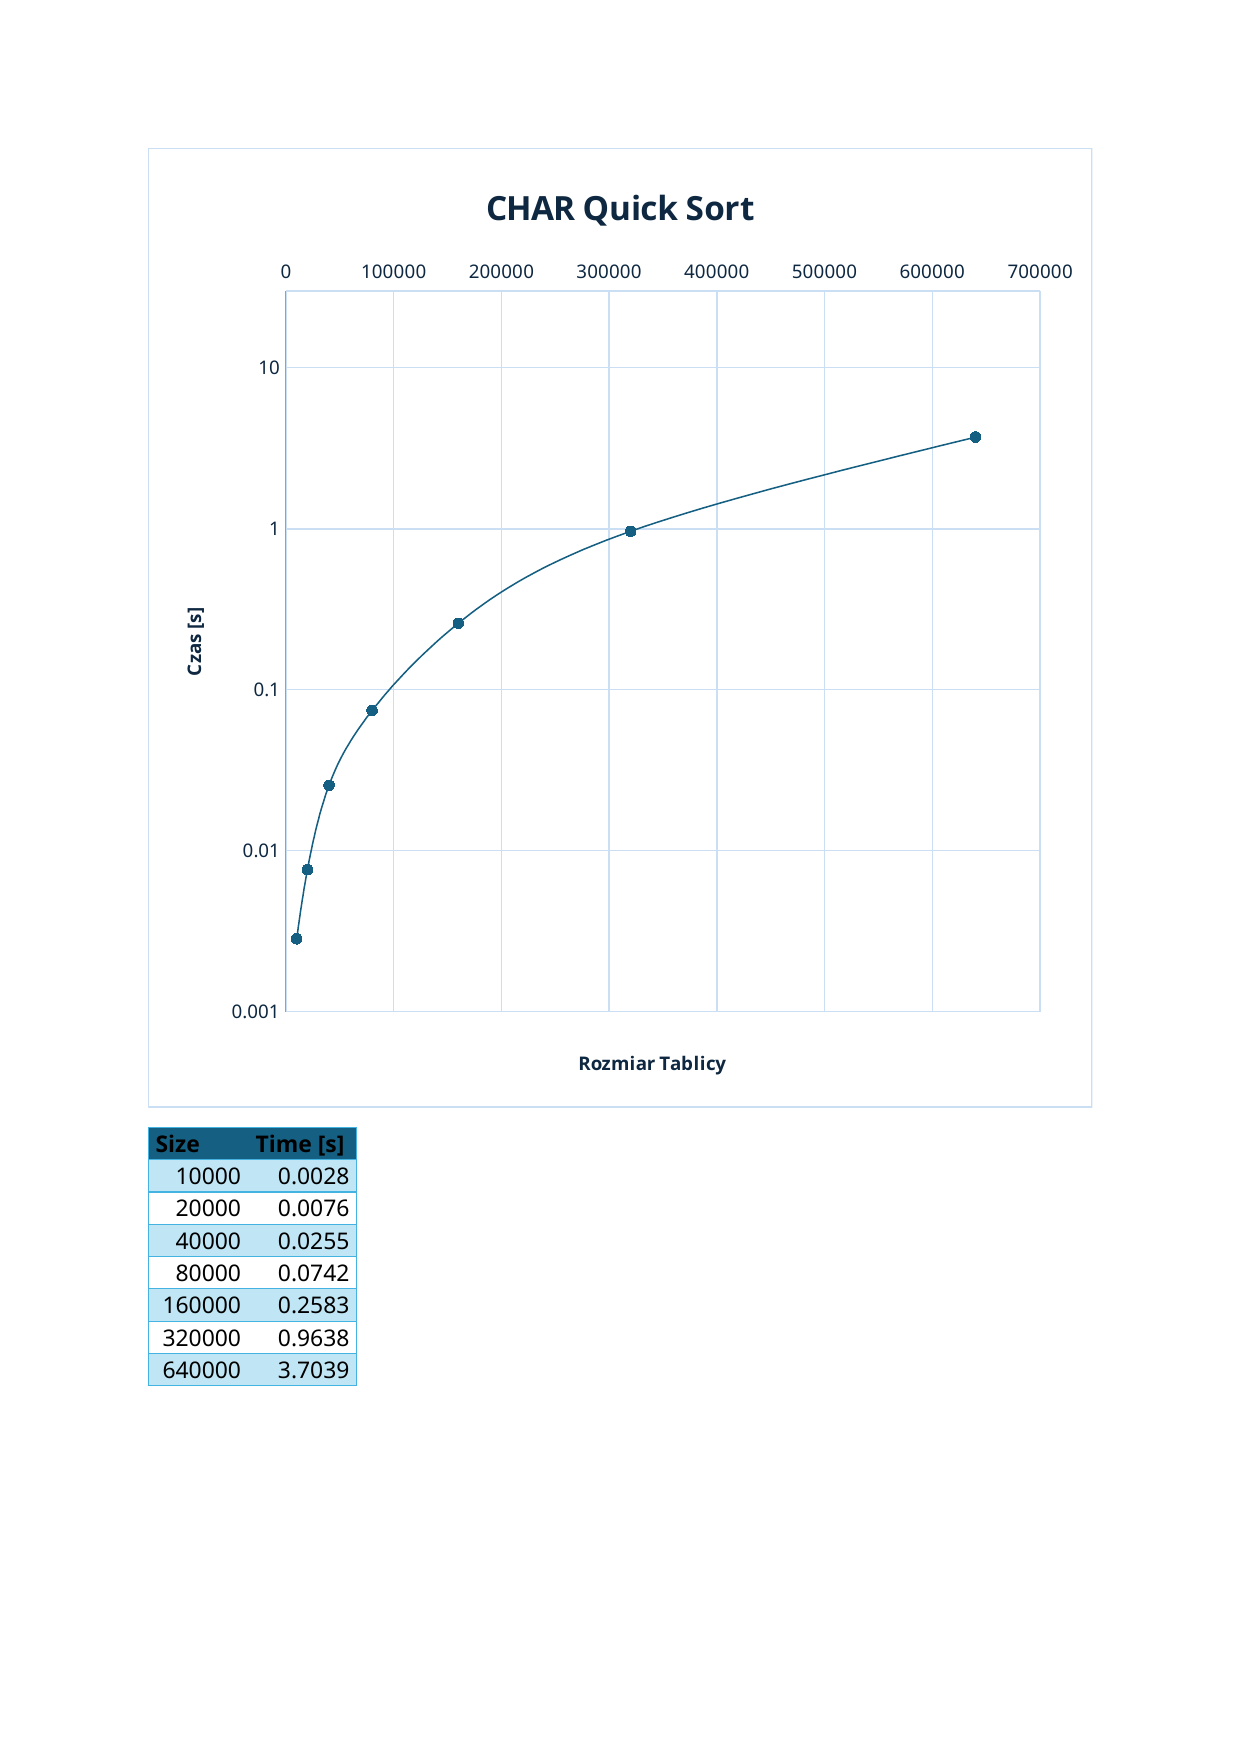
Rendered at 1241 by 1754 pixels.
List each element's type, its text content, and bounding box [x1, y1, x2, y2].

table_cell 0.2583 [248, 1289, 356, 1321]
table_cell 0.0255 [248, 1225, 356, 1256]
table_cell 80000 [149, 1257, 248, 1288]
table_cell 640000 [149, 1354, 248, 1385]
table_cell 3.7039 [248, 1354, 356, 1385]
table_cell 0.0742 [248, 1257, 356, 1288]
table_cell 0.9638 [248, 1322, 356, 1353]
table_header Size [149, 1128, 248, 1159]
table_header Time [s] [248, 1128, 356, 1159]
table_cell 320000 [149, 1322, 248, 1353]
table_cell 160000 [149, 1289, 248, 1321]
table_cell 20000 [149, 1193, 248, 1224]
table_cell 10000 [149, 1160, 248, 1191]
table_cell 0.0076 [248, 1193, 356, 1224]
table_cell 40000 [149, 1225, 248, 1256]
table_cell 0.0028 [248, 1160, 356, 1191]
